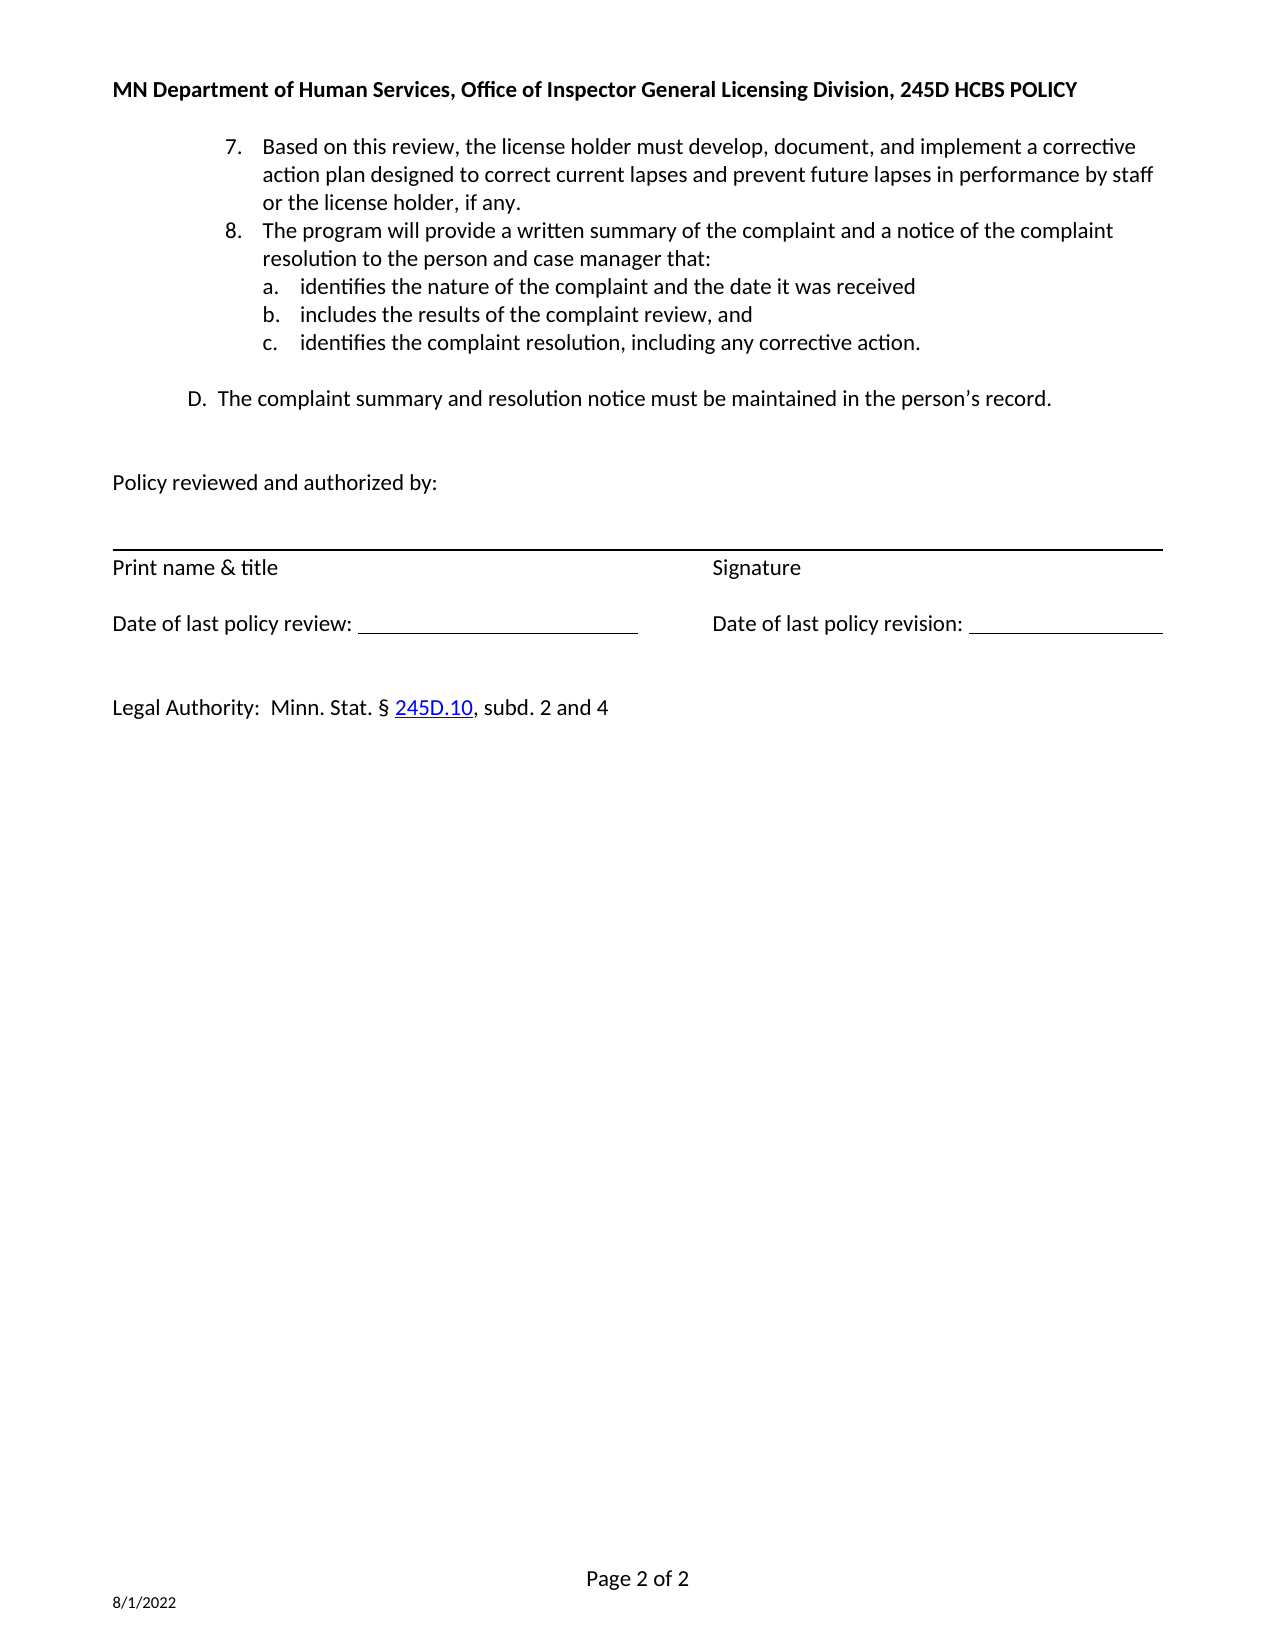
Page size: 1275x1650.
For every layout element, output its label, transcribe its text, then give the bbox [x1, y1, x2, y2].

list Based on this review, the license holder must develop, document, and implement a corrective action plan designed to correct current lapses and prevent future lapses in performance by staff or the license holder, if any. [225, 132, 1162, 216]
text D. The complaint summary and resolution notice must be maintained in the person’s record. [187, 384, 1162, 412]
list identifies the complaint resolution, including any corrective action. [262, 328, 1162, 356]
text Legal Authority: Minn. Stat. § 245D.10, subd. 2 and 4 [112, 693, 1162, 721]
list identifies the nature of the complaint and the date it was received [262, 272, 1162, 300]
text Date of last policy review: Date of last policy revision: [112, 609, 1162, 637]
list The program will provide a written summary of the complaint and a notice of the complaint resolution to the person and case manager that: [225, 216, 1162, 272]
text Print name & title Signature [112, 553, 1162, 581]
list includes the results of the complaint review, and [262, 300, 1162, 328]
text Policy reviewed and authorized by: [112, 468, 1162, 496]
